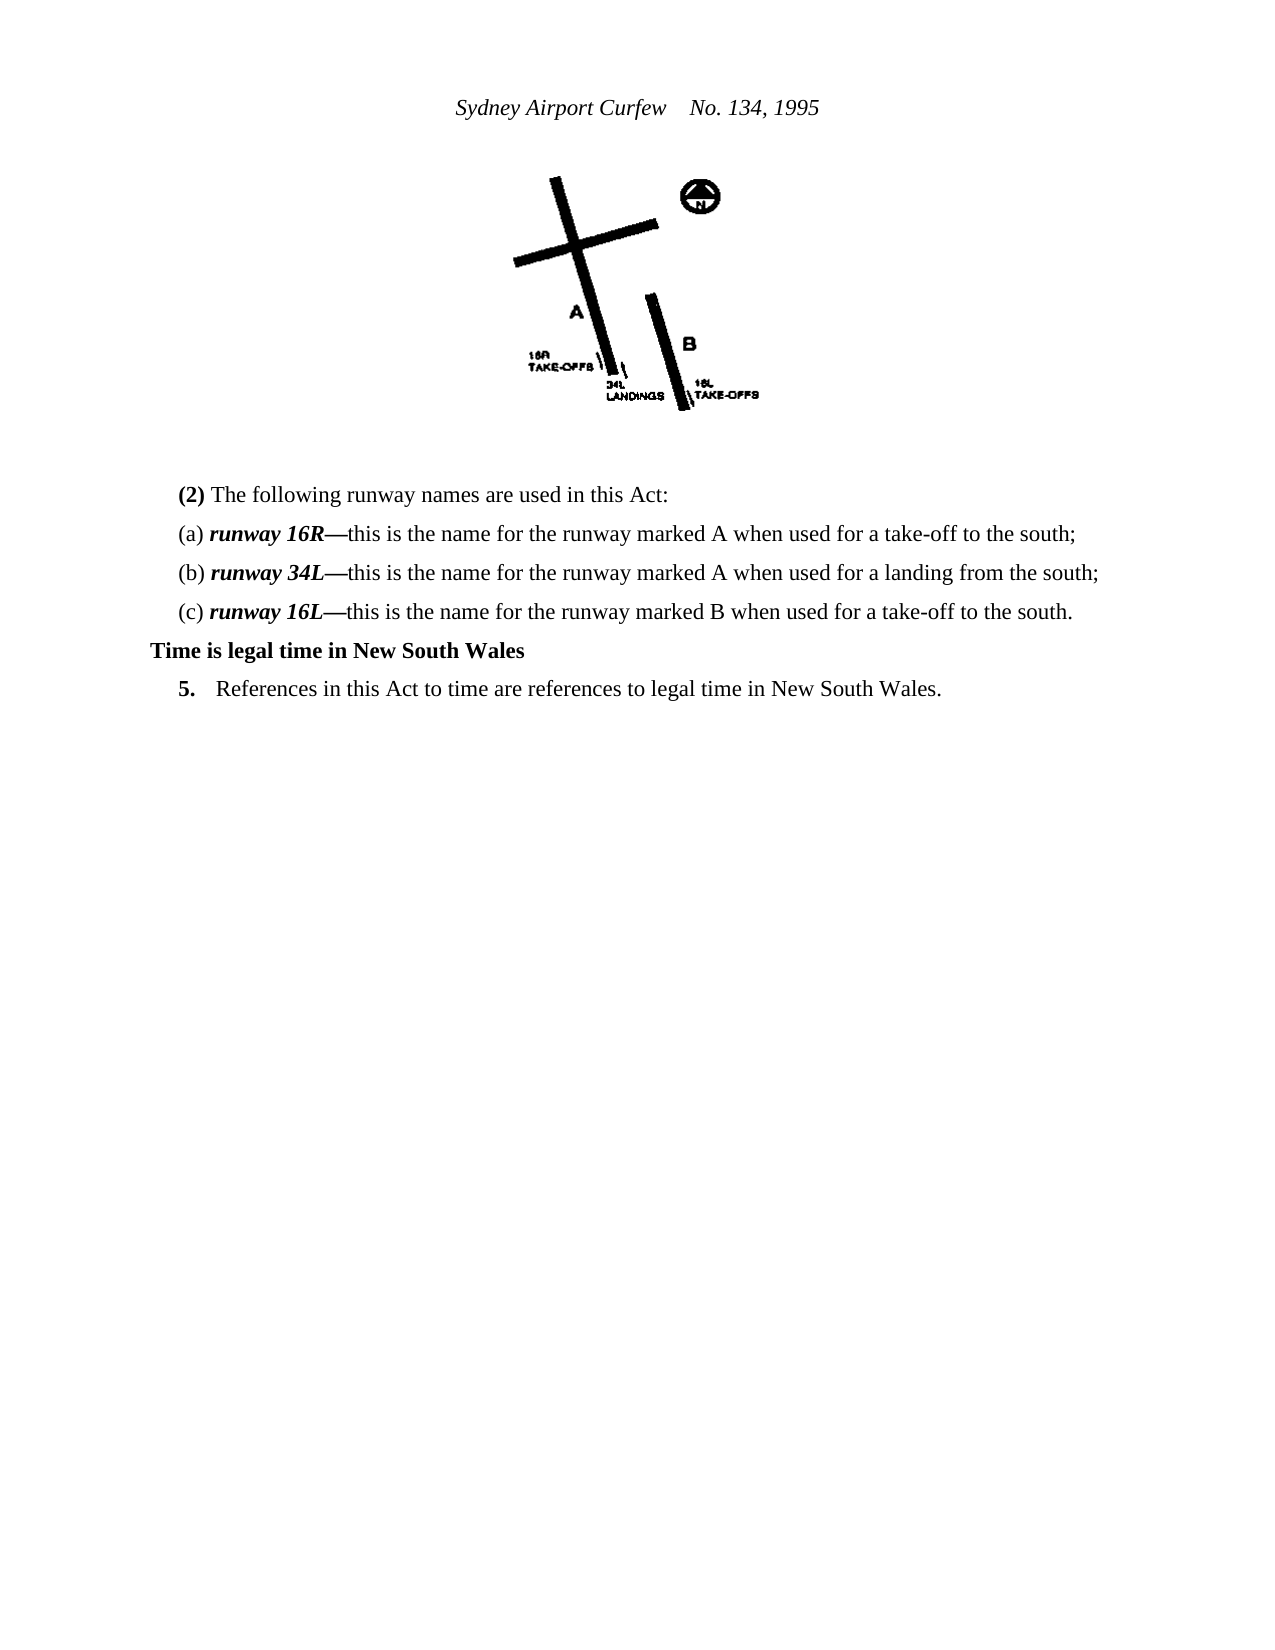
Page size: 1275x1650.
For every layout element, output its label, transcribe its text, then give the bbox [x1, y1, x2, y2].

text Time is legal time in New South Wales [150, 637, 1125, 663]
text (c) runway 16L—this is the name for the runway marked B when used for a take-off to the south. [150, 598, 1125, 624]
picture [463, 162, 812, 419]
text (2) The following runway names are used in this Act: [150, 481, 1125, 508]
text (b) runway 34L—this is the name for the runway marked A when used for a landing from the south; [150, 559, 1125, 585]
text (a) runway 16R—this is the name for the runway marked A when used for a take-off to the south; [150, 520, 1125, 546]
text 5. References in this Act to time are references to legal time in New South Wales. [150, 676, 1125, 702]
